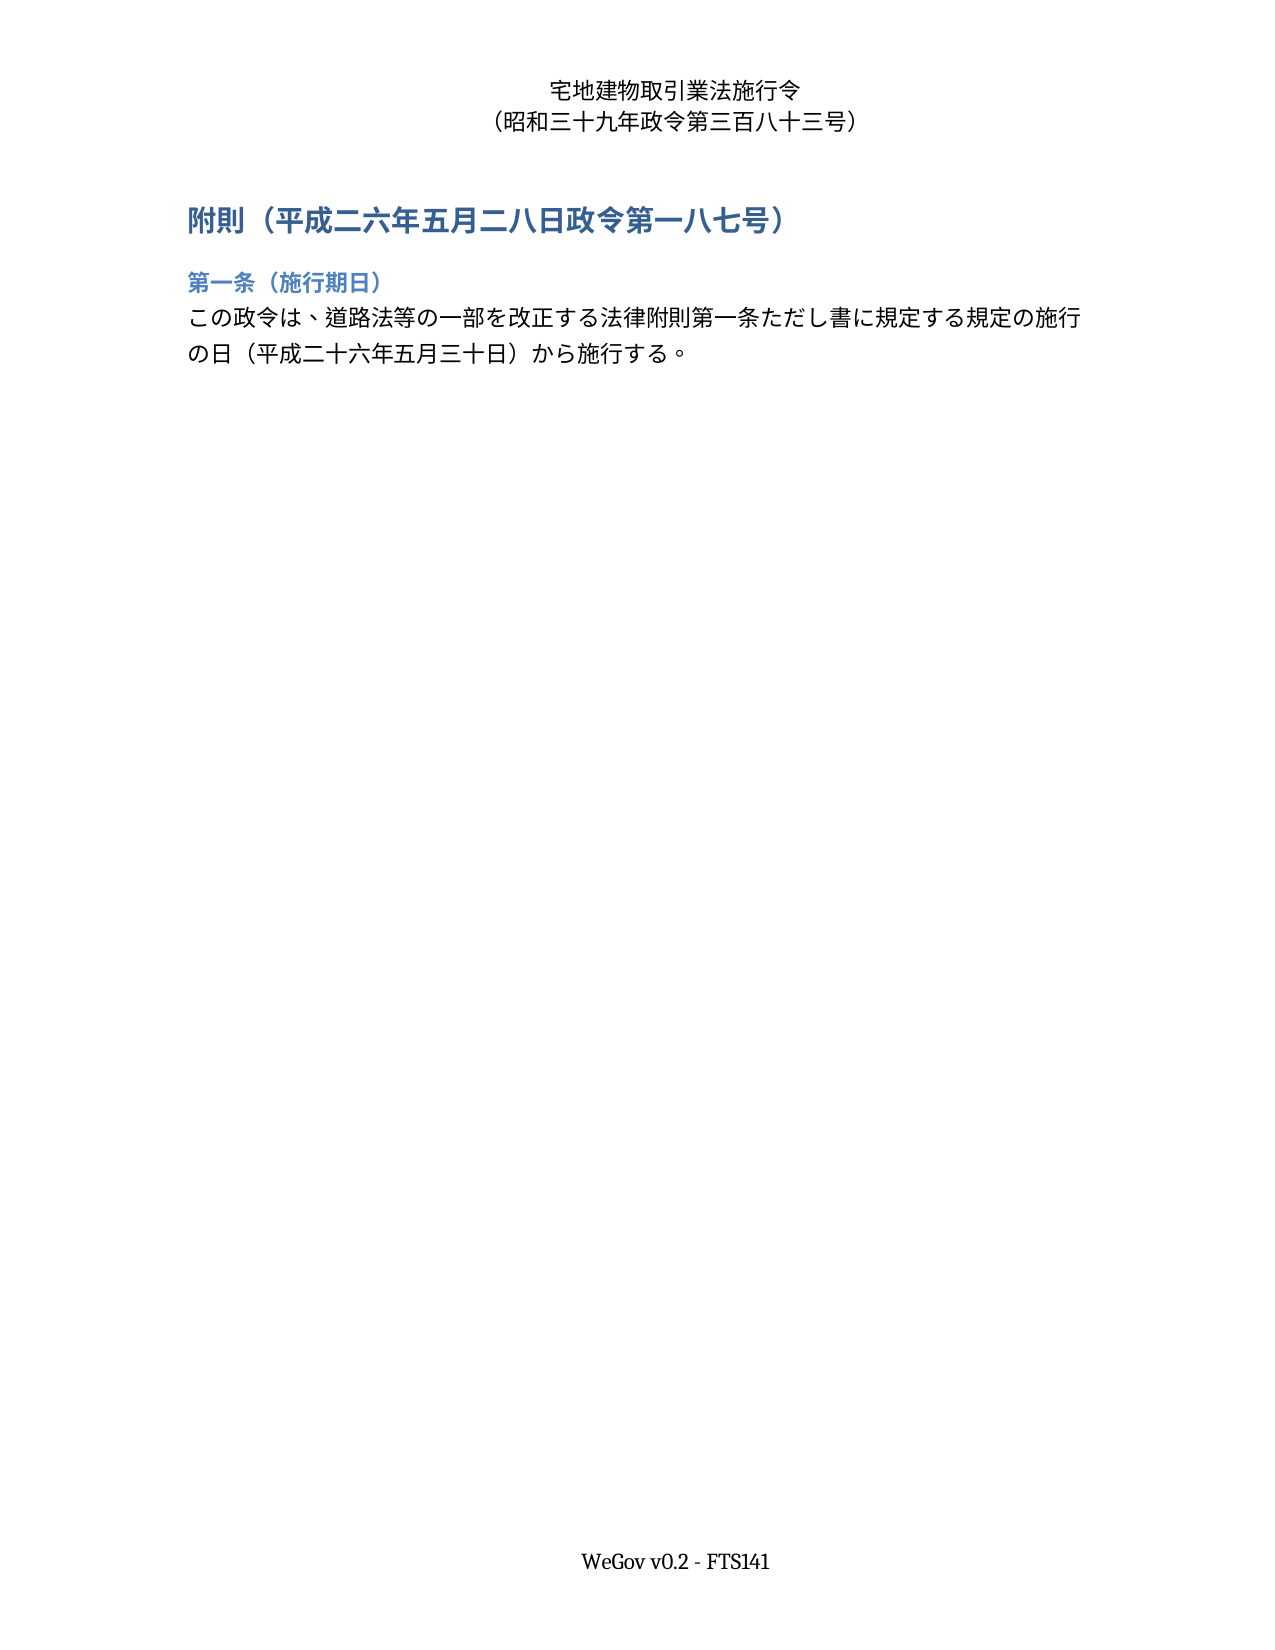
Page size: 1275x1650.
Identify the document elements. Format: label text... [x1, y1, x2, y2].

subtitle 第一条（施行期日） [187, 266, 1087, 298]
text この政令は、道路法等の一部を改正する法律附則第一条ただし書に規定する規定の施行の日（平成二十六年五月三十日）から施行する。 [187, 302, 1087, 369]
subtitle 附則（平成二六年五月二八日政令第一八七号） [187, 200, 1087, 240]
